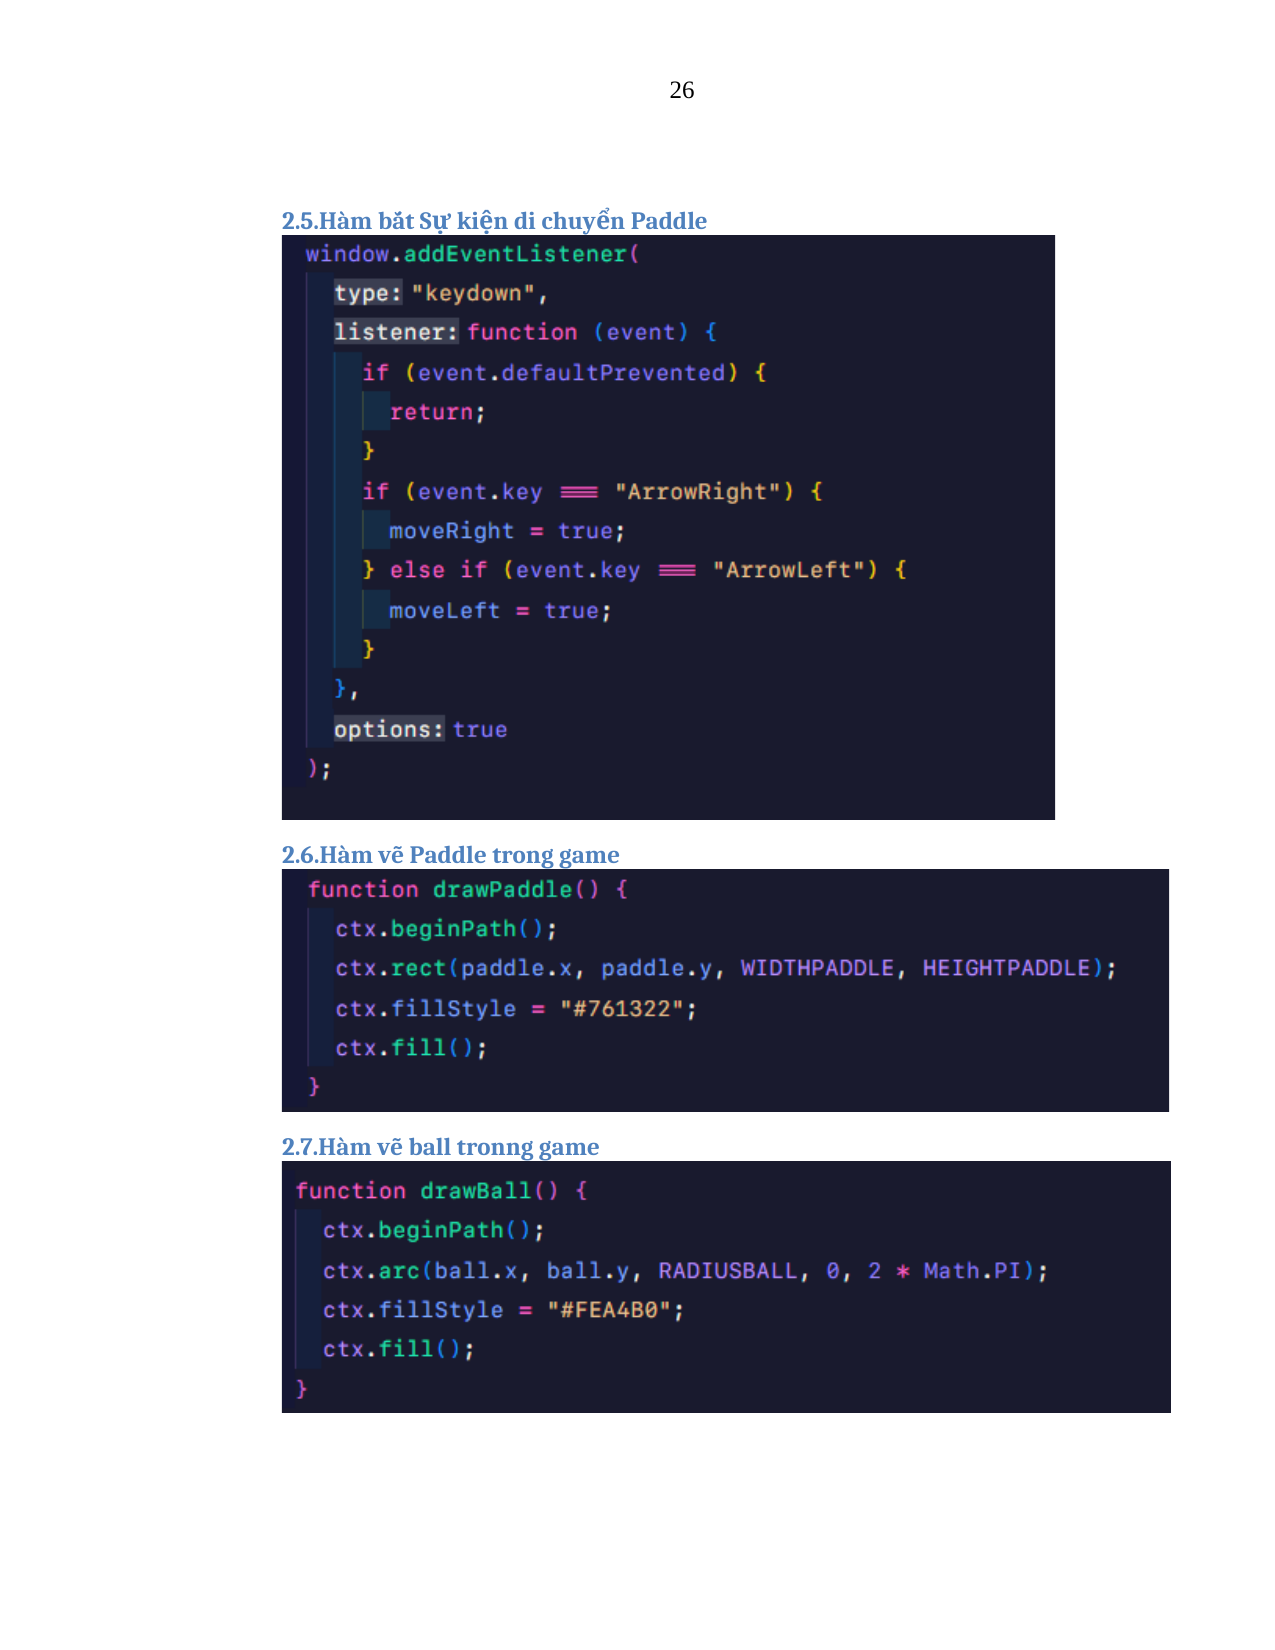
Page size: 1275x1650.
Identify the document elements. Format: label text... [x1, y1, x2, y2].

subtitle 2.6.Hàm vẽ Paddle trong game [282, 841, 1157, 869]
picture [281, 869, 1170, 1112]
subtitle 2.7.Hàm vẽ ball tronng game [282, 1132, 1157, 1161]
picture [281, 1161, 1171, 1413]
picture [281, 235, 1056, 820]
